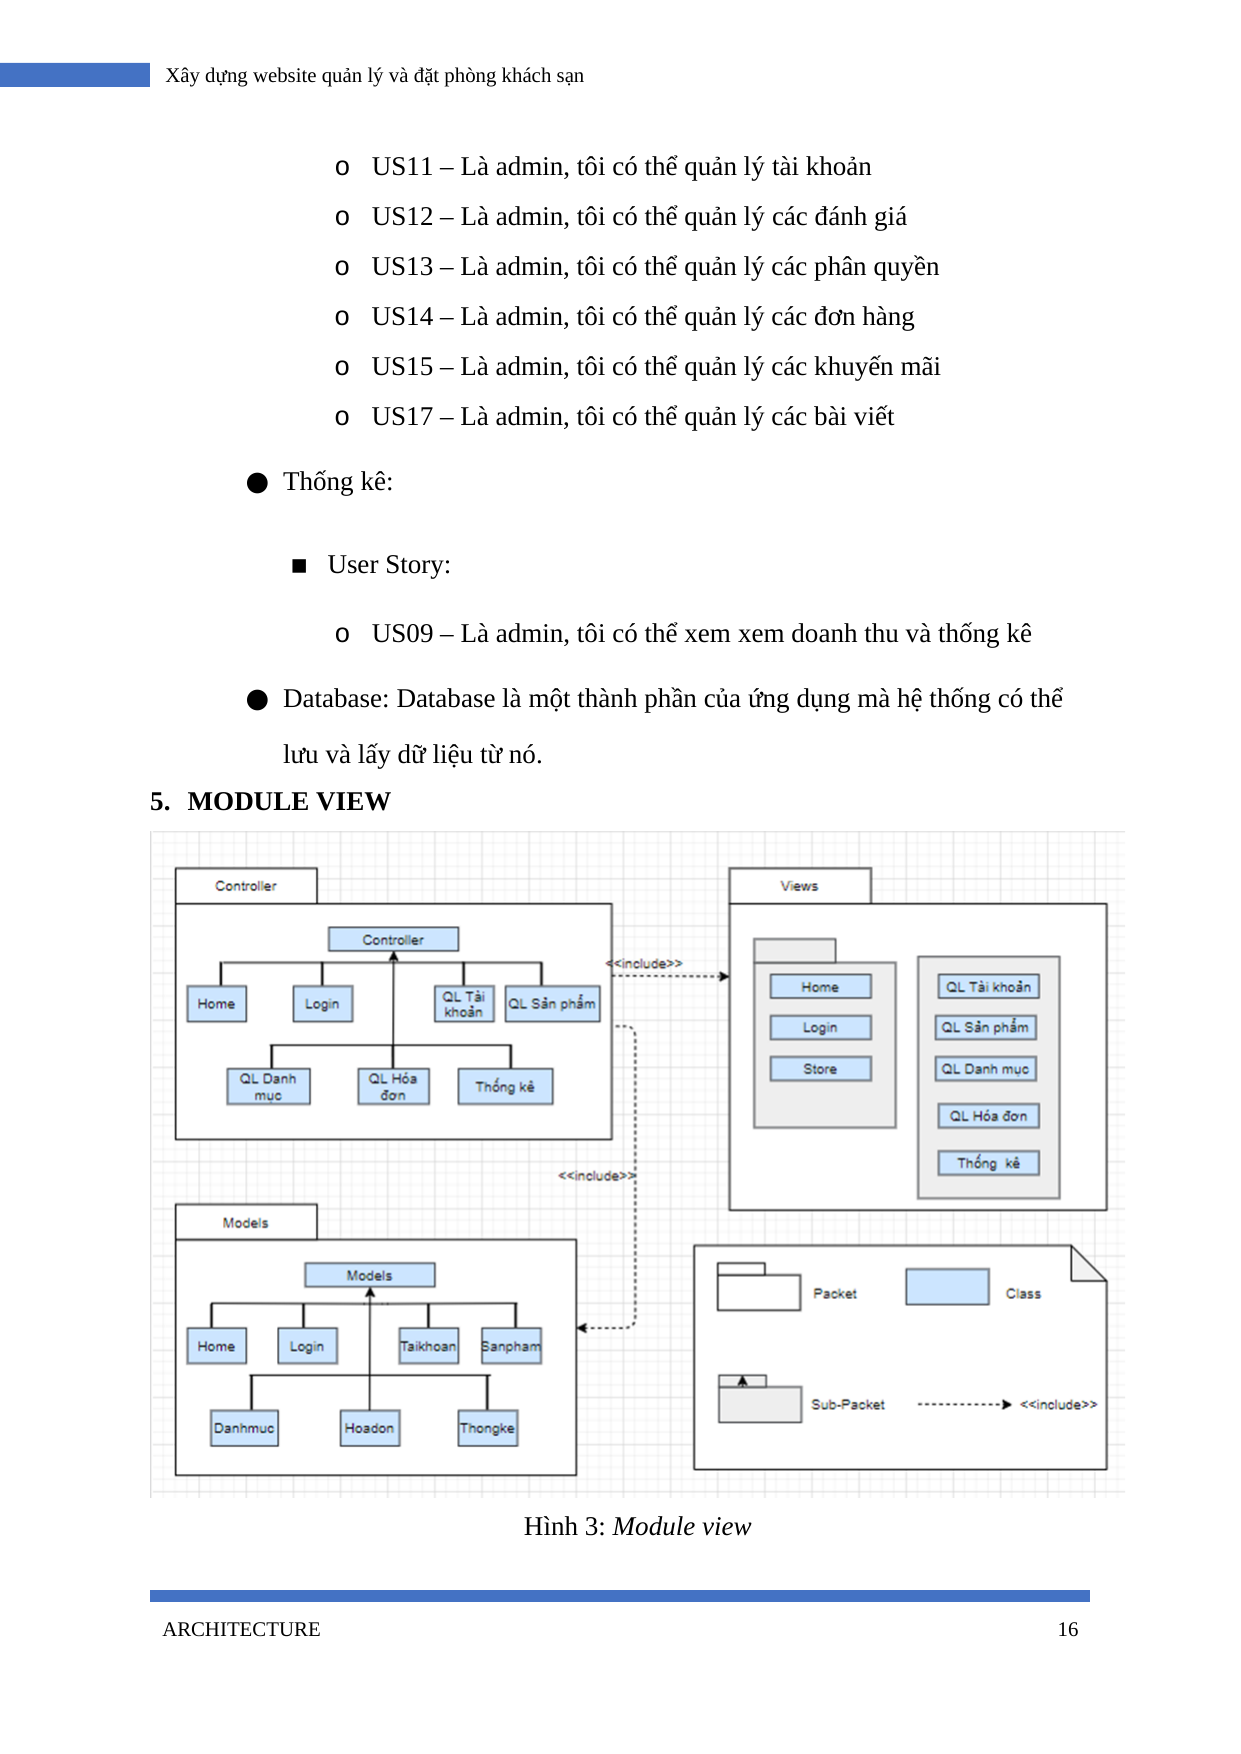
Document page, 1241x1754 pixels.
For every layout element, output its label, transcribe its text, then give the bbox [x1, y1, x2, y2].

list MODULE VIEW [150, 785, 1090, 816]
list US14 – Là admin, tôi có thể quản lý các đơn hàng [334, 300, 1090, 334]
list US17 – Là admin, tôi có thể quản lý các bài viết [334, 401, 1090, 434]
list US11 – Là admin, tôi có thể quản lý tài khoản [334, 150, 1090, 183]
list US12 – Là admin, tôi có thể quản lý các đánh giá [334, 200, 1090, 233]
list US09 – Là admin, tôi có thể xem xem doanh thu và thống kê [334, 617, 1090, 651]
list User Story: [290, 534, 1090, 589]
list Database: Database là một thành phần của ứng dụng mà hệ thống có thể lưu và lấy dữ liệu từ nó. [245, 667, 1090, 769]
picture [150, 831, 1125, 1498]
list Thống kê: [245, 451, 1090, 506]
list US13 – Là admin, tôi có thể quản lý các phân quyền [334, 250, 1090, 284]
list US15 – Là admin, tôi có thể quản lý các khuyến mãi [334, 350, 1090, 384]
text Hình 3: Module view [187, 1509, 1090, 1541]
